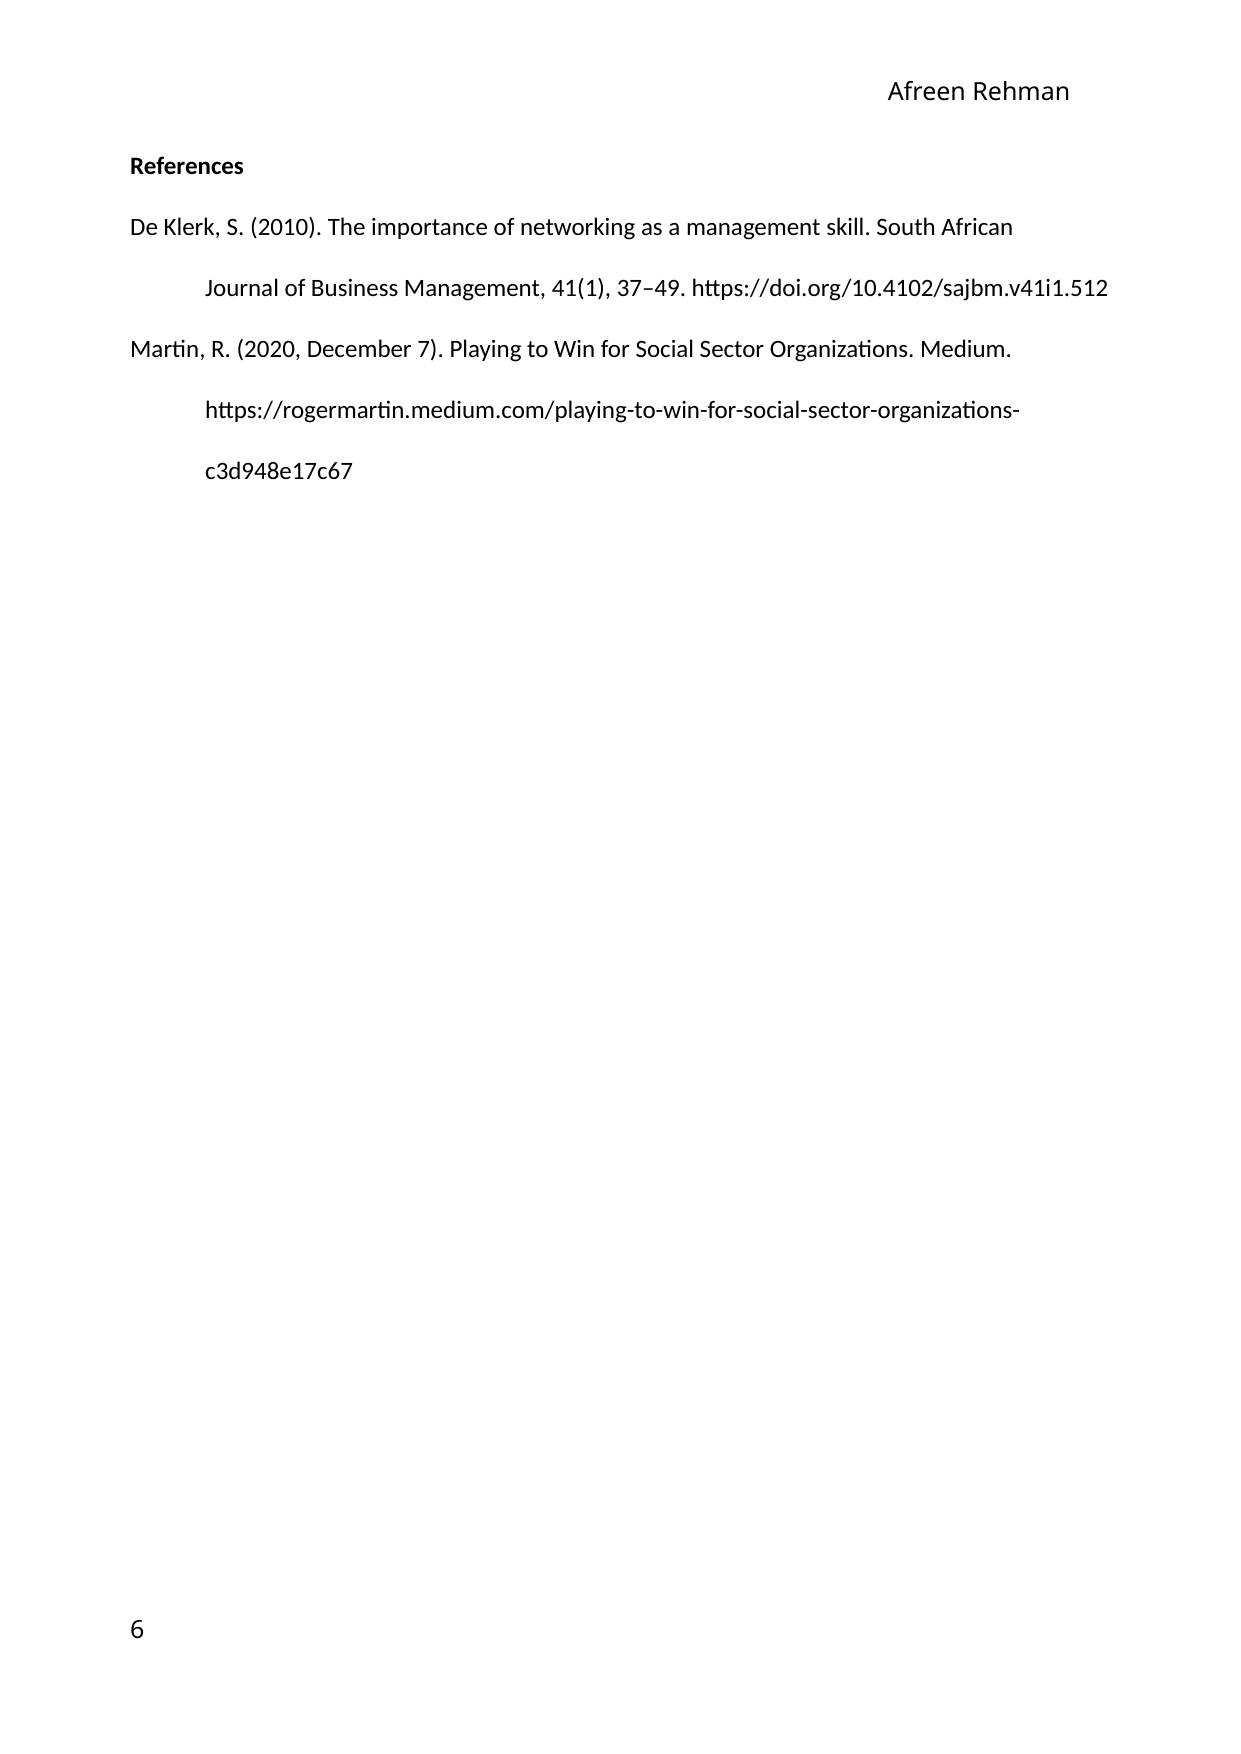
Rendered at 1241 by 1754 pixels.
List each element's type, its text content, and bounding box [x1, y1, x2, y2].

text De Klerk, S. (2010). The importance of networking as a management skill. South African [130, 211, 1110, 242]
text References [130, 150, 1110, 181]
text https://rogermartin.medium.com/playing-to-win-for-social-sector-organizations-c3d948e17c67 [205, 394, 1110, 486]
text Martin, R. (2020, December 7). Playing to Win for Social Sector Organizations. Medium. [130, 333, 1110, 364]
text Journal of Business Management, 41(1), 37–49. https://doi.org/10.4102/sajbm.v41i1.512 [205, 272, 1110, 303]
